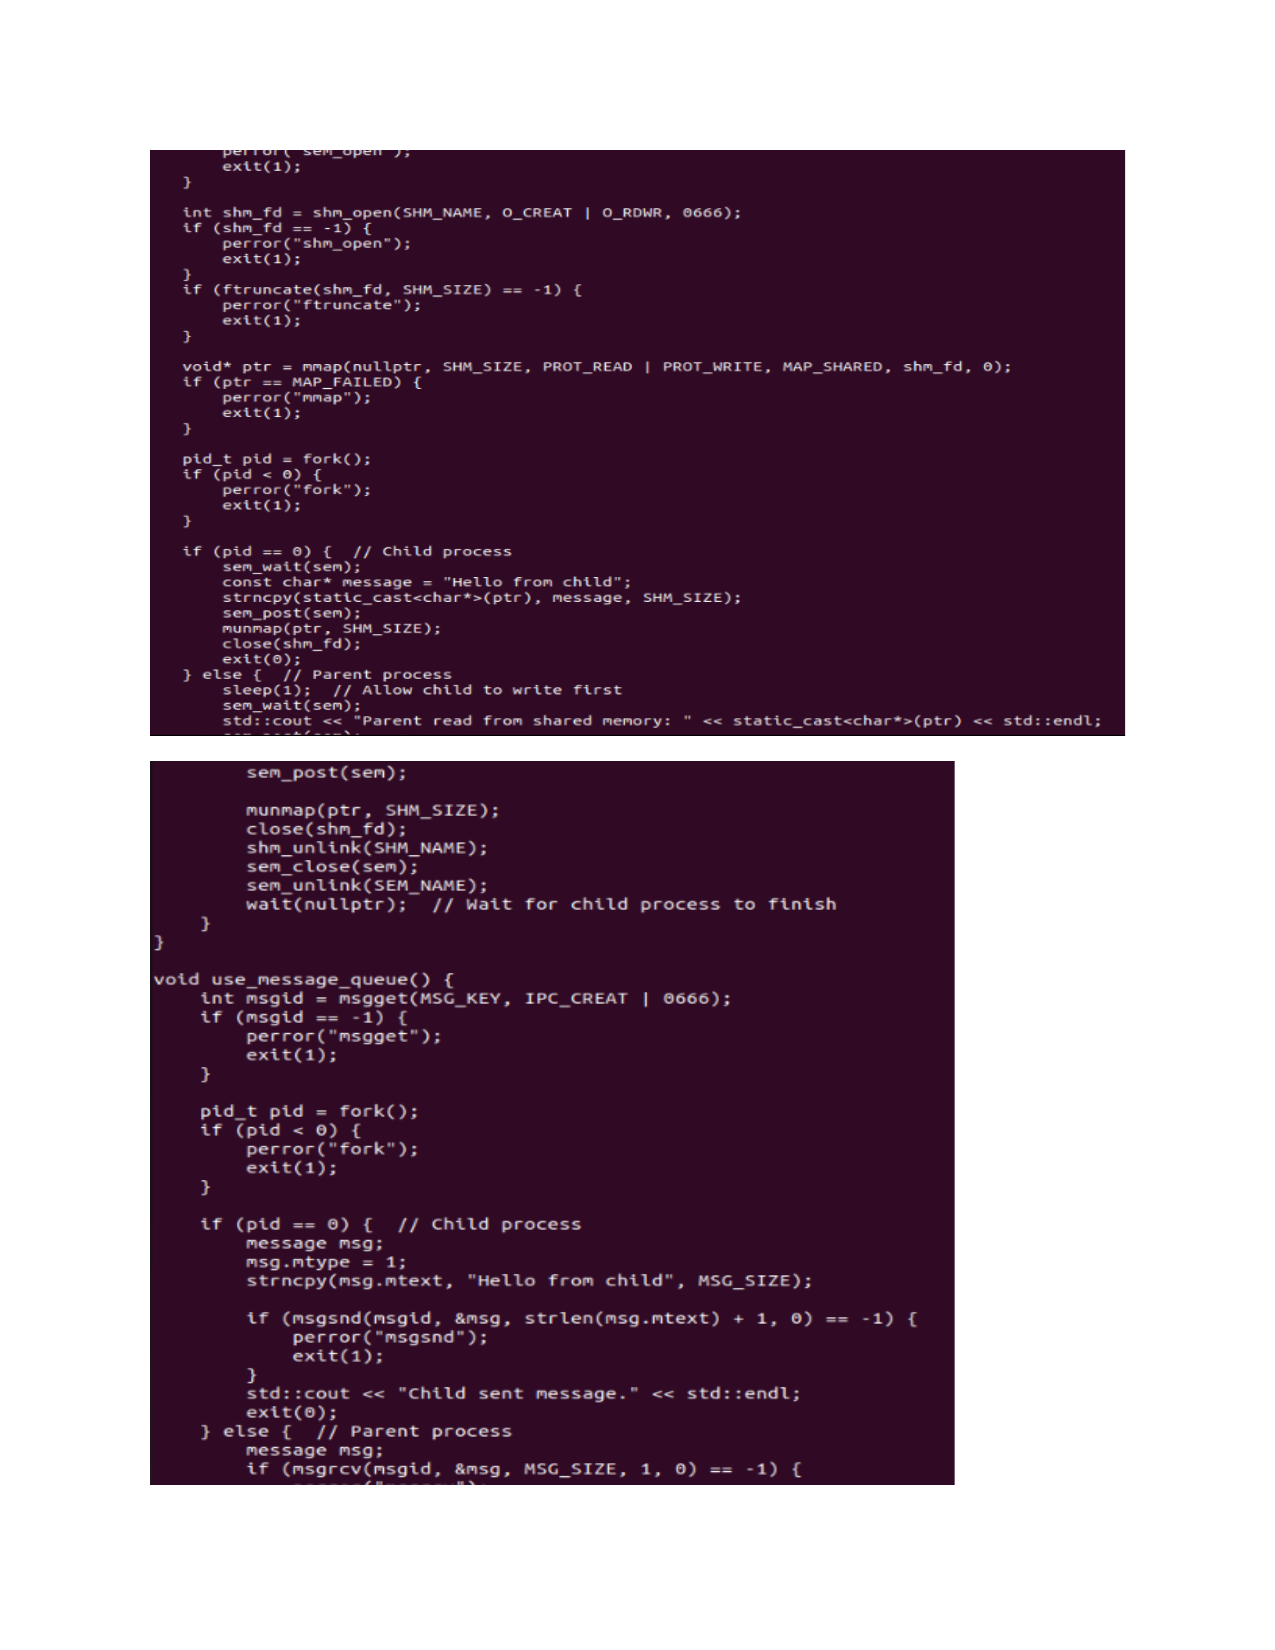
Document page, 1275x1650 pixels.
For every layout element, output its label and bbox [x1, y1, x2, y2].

picture [150, 150, 1125, 736]
picture [150, 761, 955, 1485]
